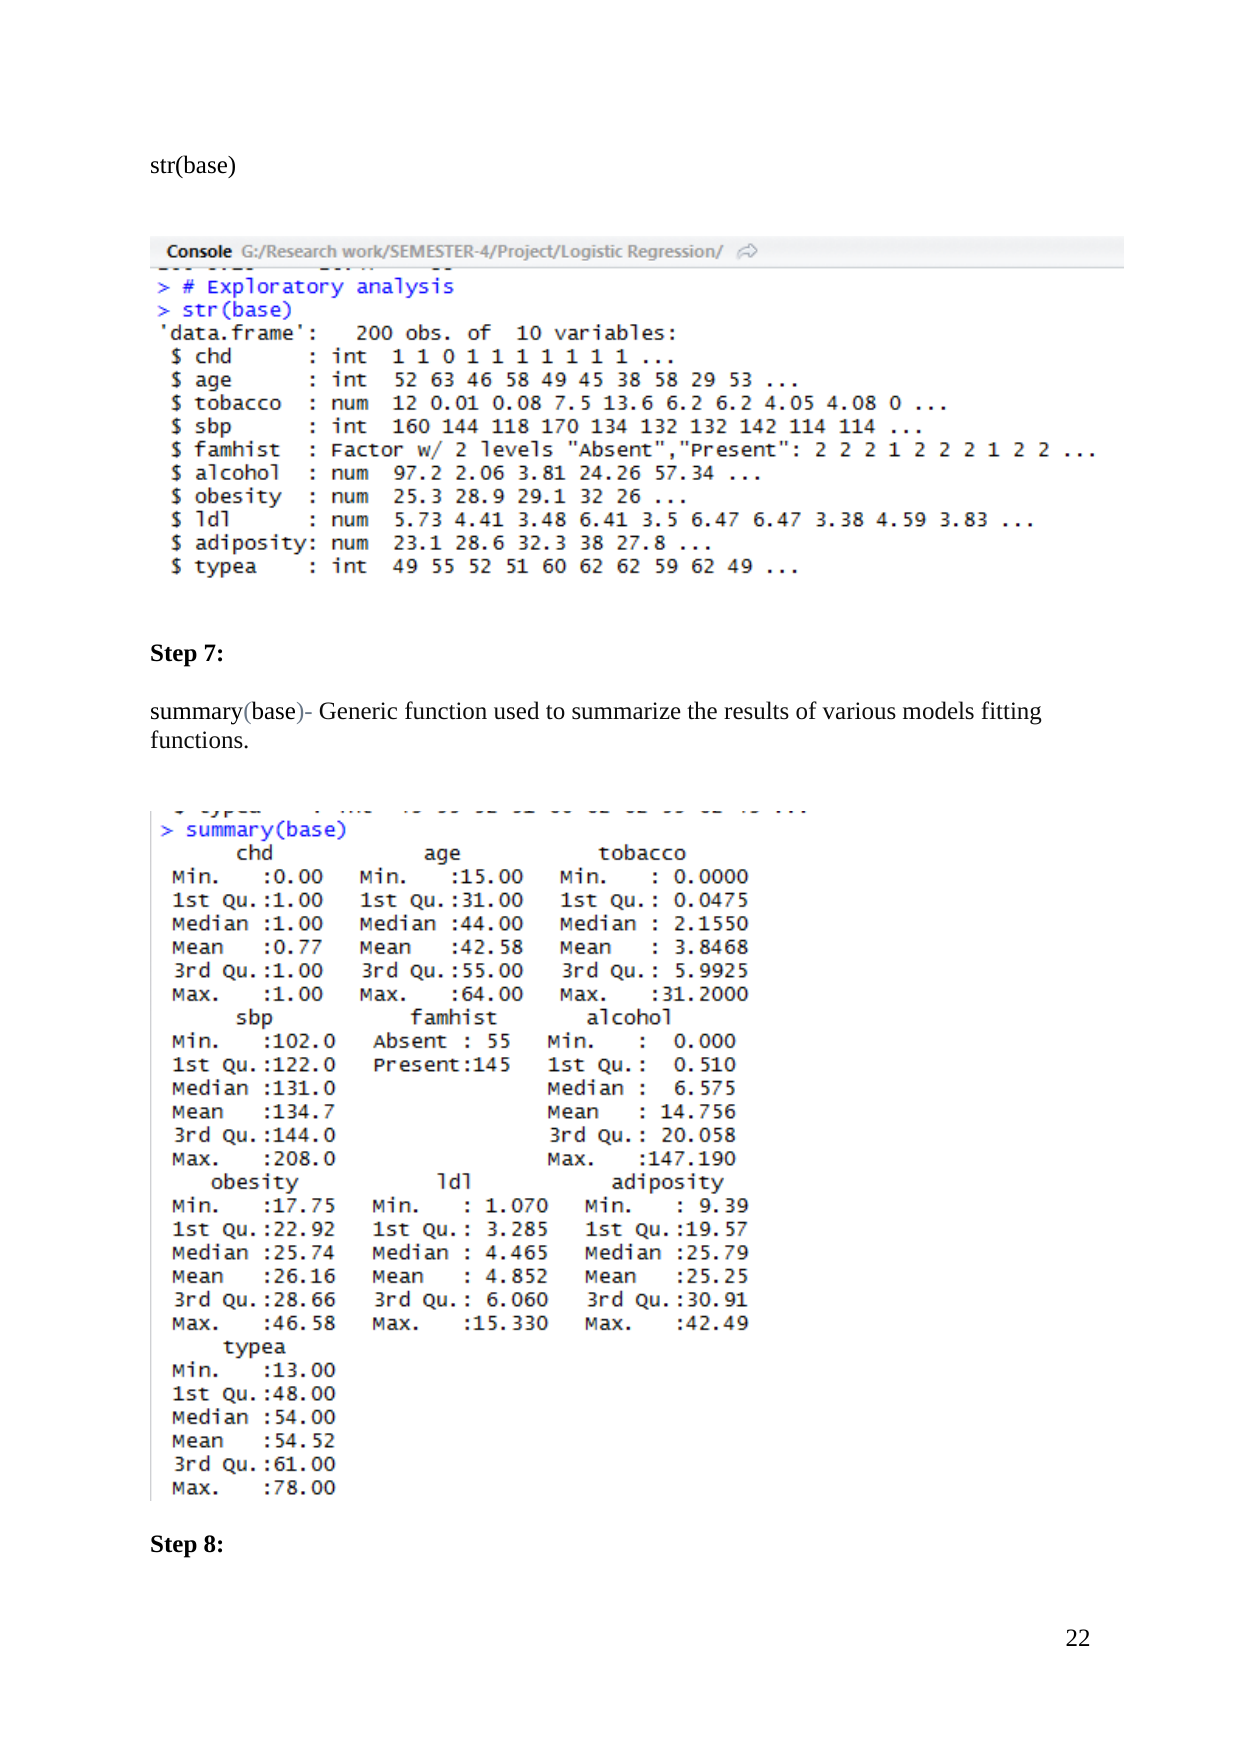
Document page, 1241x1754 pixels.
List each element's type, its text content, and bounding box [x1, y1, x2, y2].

text Step 8: [150, 1529, 1090, 1558]
text str(base) [150, 150, 1090, 179]
text Step 7: [150, 638, 1090, 667]
picture [150, 811, 957, 1501]
picture [150, 236, 1124, 581]
text summary(base)- Generic function used to summarize the results of various models fitting functions. [150, 696, 1090, 753]
